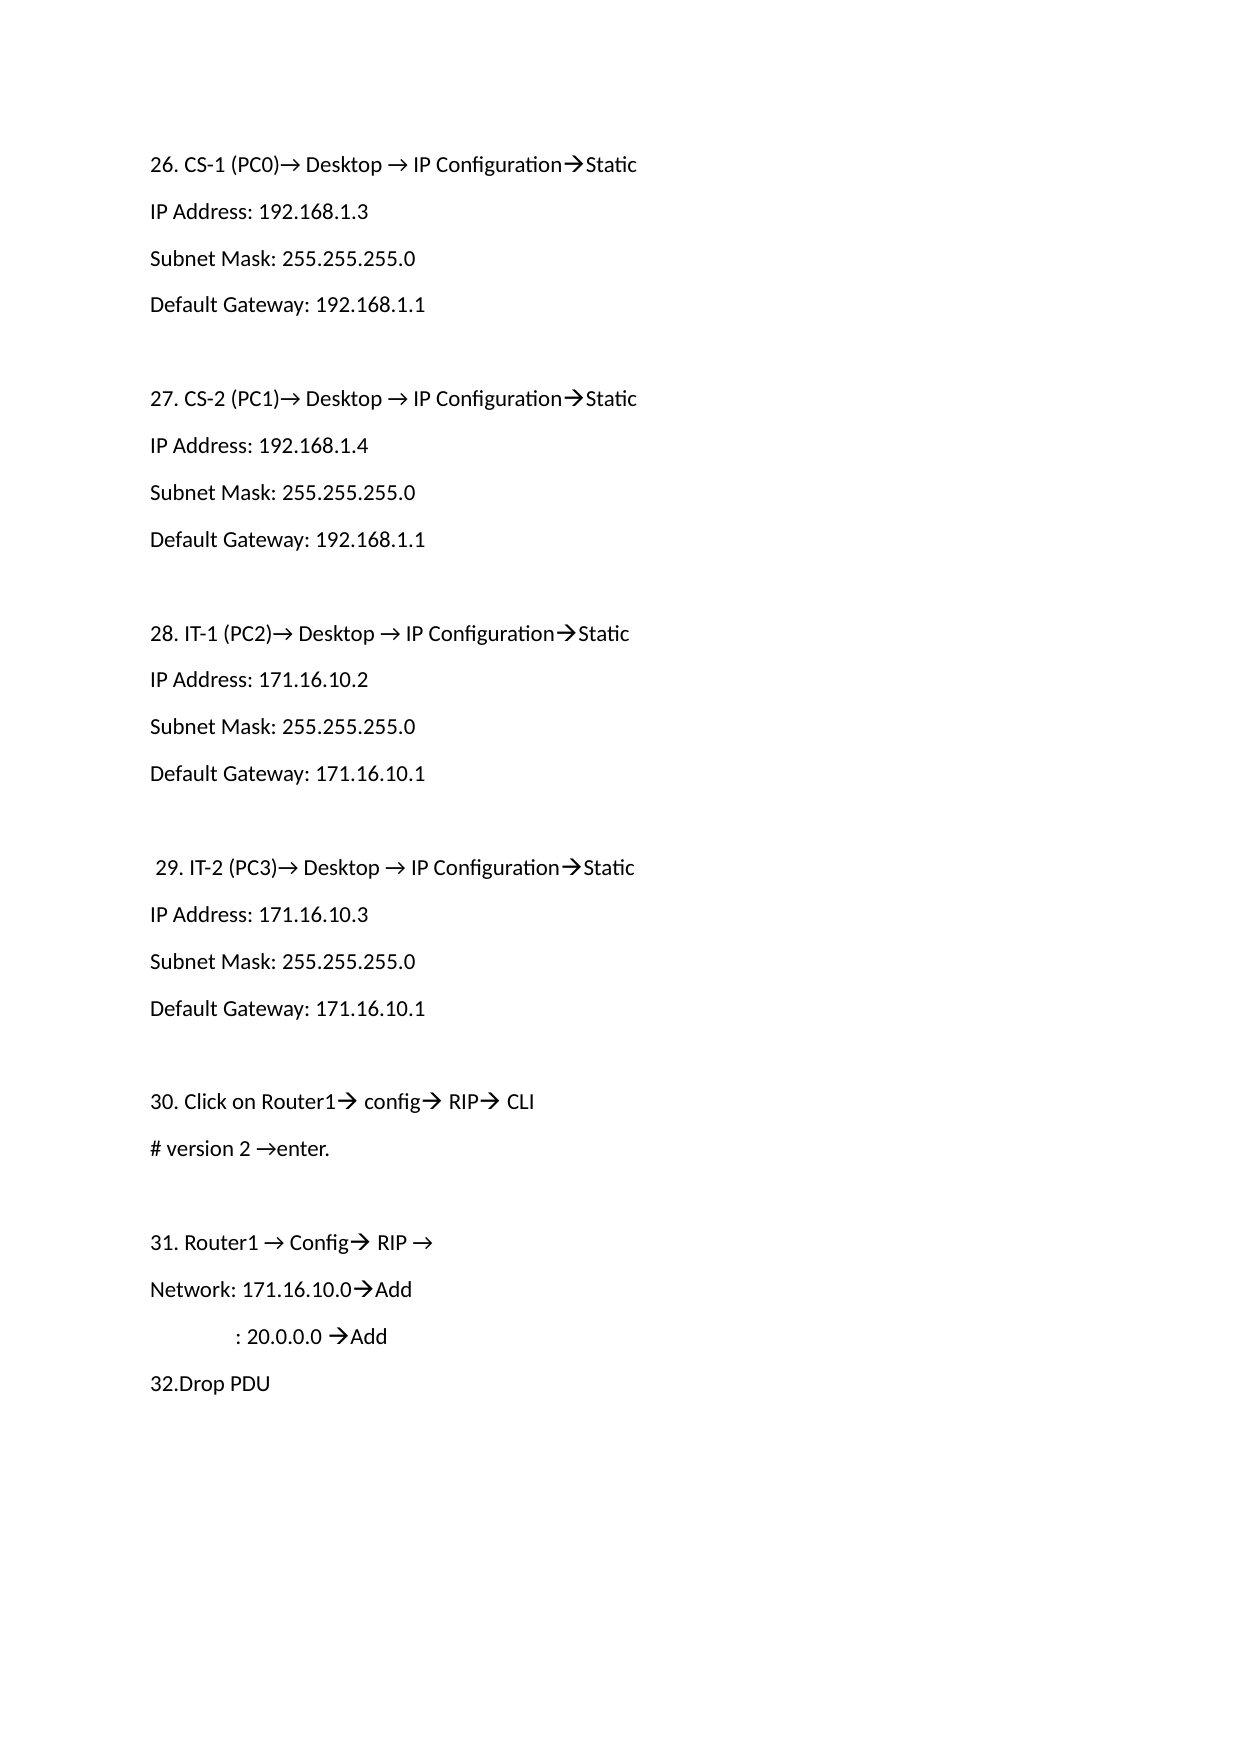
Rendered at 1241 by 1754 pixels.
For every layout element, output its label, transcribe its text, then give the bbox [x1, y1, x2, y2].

text Subnet Mask: 255.255.255.0 [150, 478, 1090, 506]
text IP Address: 192.168.1.4 [150, 431, 1090, 459]
text Subnet Mask: 255.255.255.0 [150, 712, 1090, 741]
text 28. IT-1 (PC2)→ Desktop → IP ConfigurationStatic [150, 619, 1090, 647]
text Default Gateway: 192.168.1.1 [150, 291, 1090, 319]
text Default Gateway: 192.168.1.1 [150, 525, 1090, 553]
text 26. CS-1 (PC0)→ Desktop → IP ConfigurationStatic [150, 150, 1090, 178]
text 27. CS-2 (PC1)→ Desktop → IP ConfigurationStatic [150, 384, 1090, 412]
text IP Address: 171.16.10.3 [150, 900, 1090, 928]
text : 20.0.0.0 Add [150, 1322, 1090, 1350]
text IP Address: 192.168.1.3 [150, 197, 1090, 225]
text Subnet Mask: 255.255.255.0 [150, 244, 1090, 272]
text IP Address: 171.16.10.2 [150, 666, 1090, 694]
text 32.Drop PDU [150, 1369, 1090, 1397]
text Default Gateway: 171.16.10.1 [150, 994, 1090, 1022]
text 31. Router1 → Config RIP → [150, 1228, 1090, 1256]
text Network: 171.16.10.0Add [150, 1275, 1090, 1303]
text 30. Click on Router1 config RIP CLI [150, 1087, 1090, 1116]
text Default Gateway: 171.16.10.1 [150, 759, 1090, 787]
text # version 2 →enter. [150, 1134, 1090, 1162]
text Subnet Mask: 255.255.255.0 [150, 947, 1090, 975]
text 29. IT-2 (PC3)→ Desktop → IP ConfigurationStatic [150, 853, 1090, 881]
